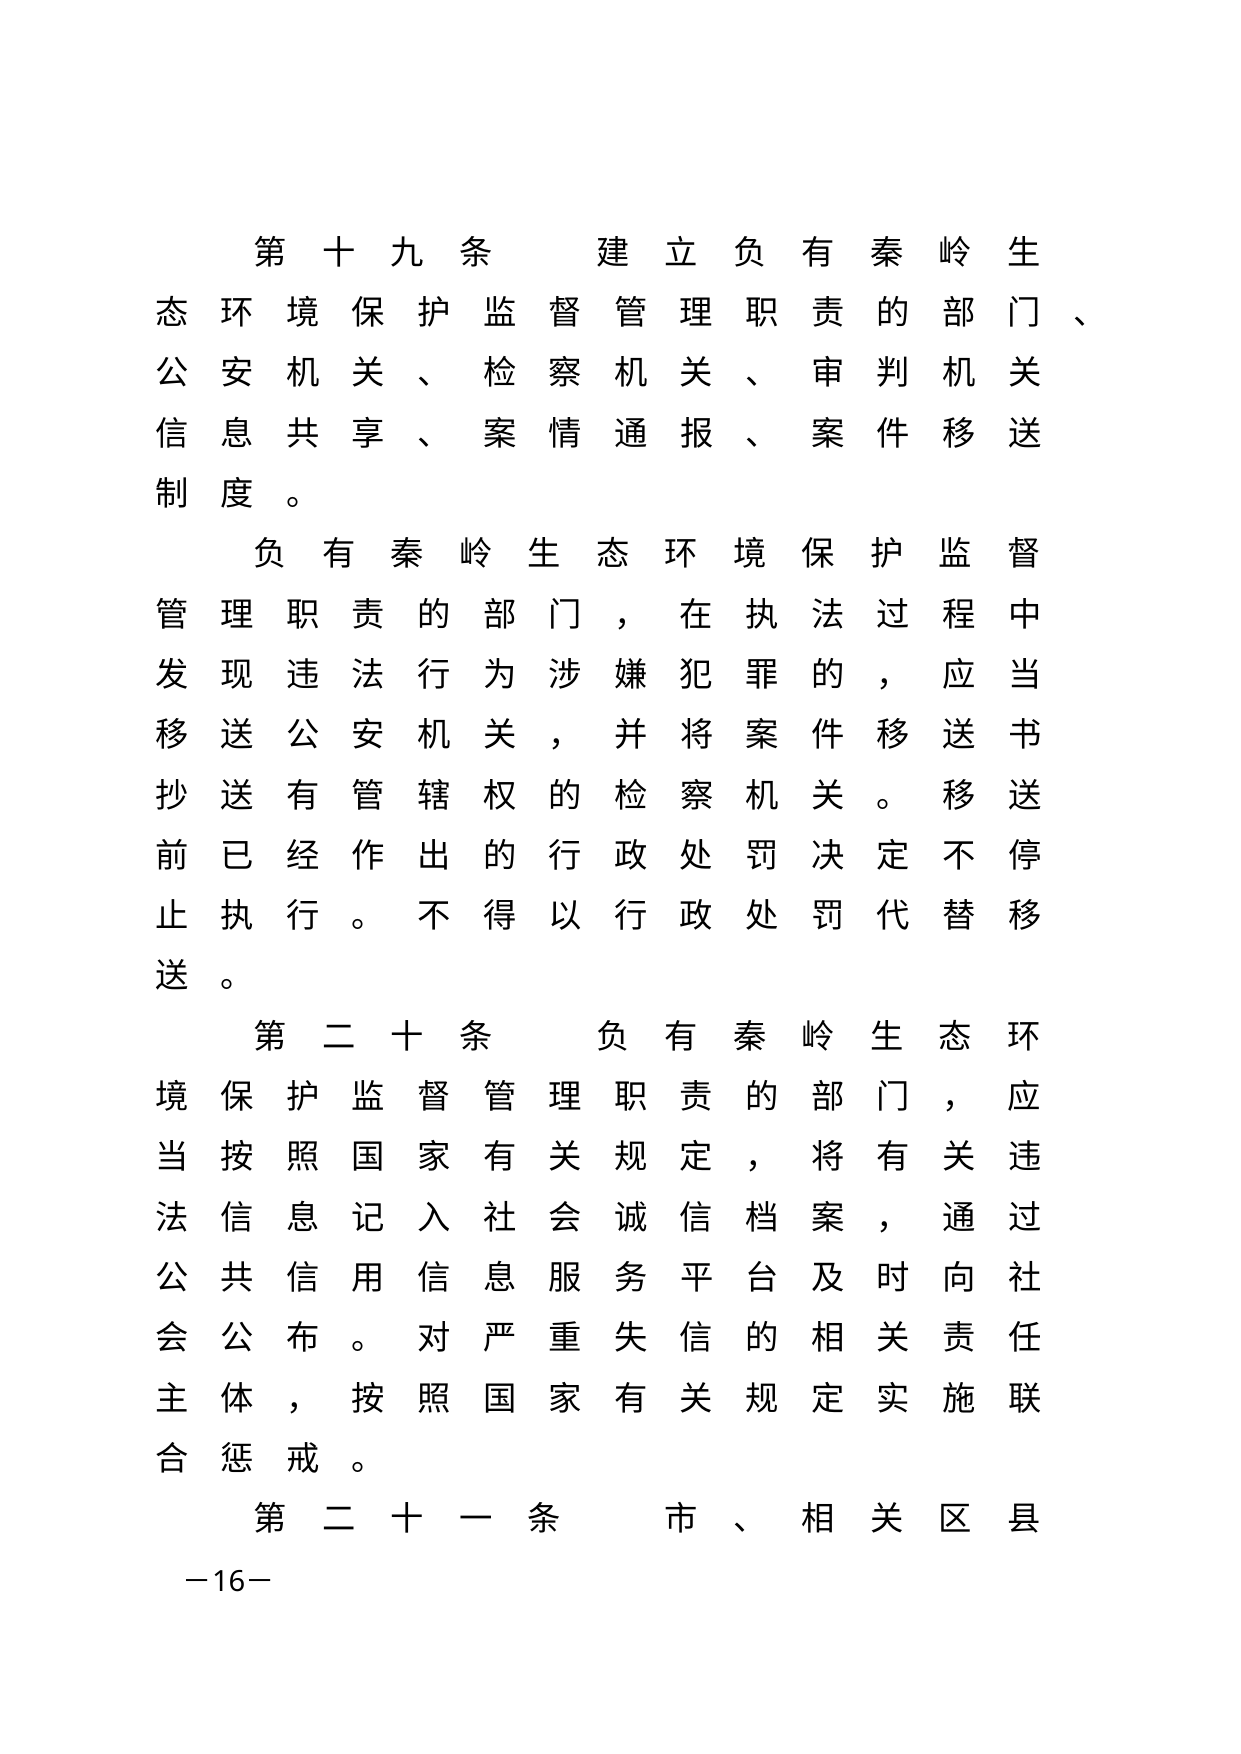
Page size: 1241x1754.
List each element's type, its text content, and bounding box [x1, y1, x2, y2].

text 第二十一条 市、相关区县人民政府应当将秦岭生态环境保护工作纳入年度目标责任考核体系，实行差异化考核。 [155, 1486, 1073, 1546]
text 负有秦岭生态环境保护监督管理职责的部门，在执法过程中发现违法行为涉嫌犯罪的，应当移送公安机关，并将案件移送书抄送有管辖权的检察机关。移送前已经作出的行政处罚决定不停止执行。不得以行政处罚代替移送。 [155, 521, 1073, 1003]
text 第二十条 负有秦岭生态环境保护监督管理职责的部门，应当按照国家有关规定，将有关违法信息记入社会诚信档案，通过公共信用信息服务平台及时向社会公布。对严重失信的相关责任主体，按照国家有关规定实施联合惩戒。 [155, 1003, 1073, 1486]
text 第十九条 建立负有秦岭生态环境保护监督管理职责的部门、公安机关、检察机关、审判机关信息共享、案情通报、案件移送制度。 [155, 219, 1073, 521]
